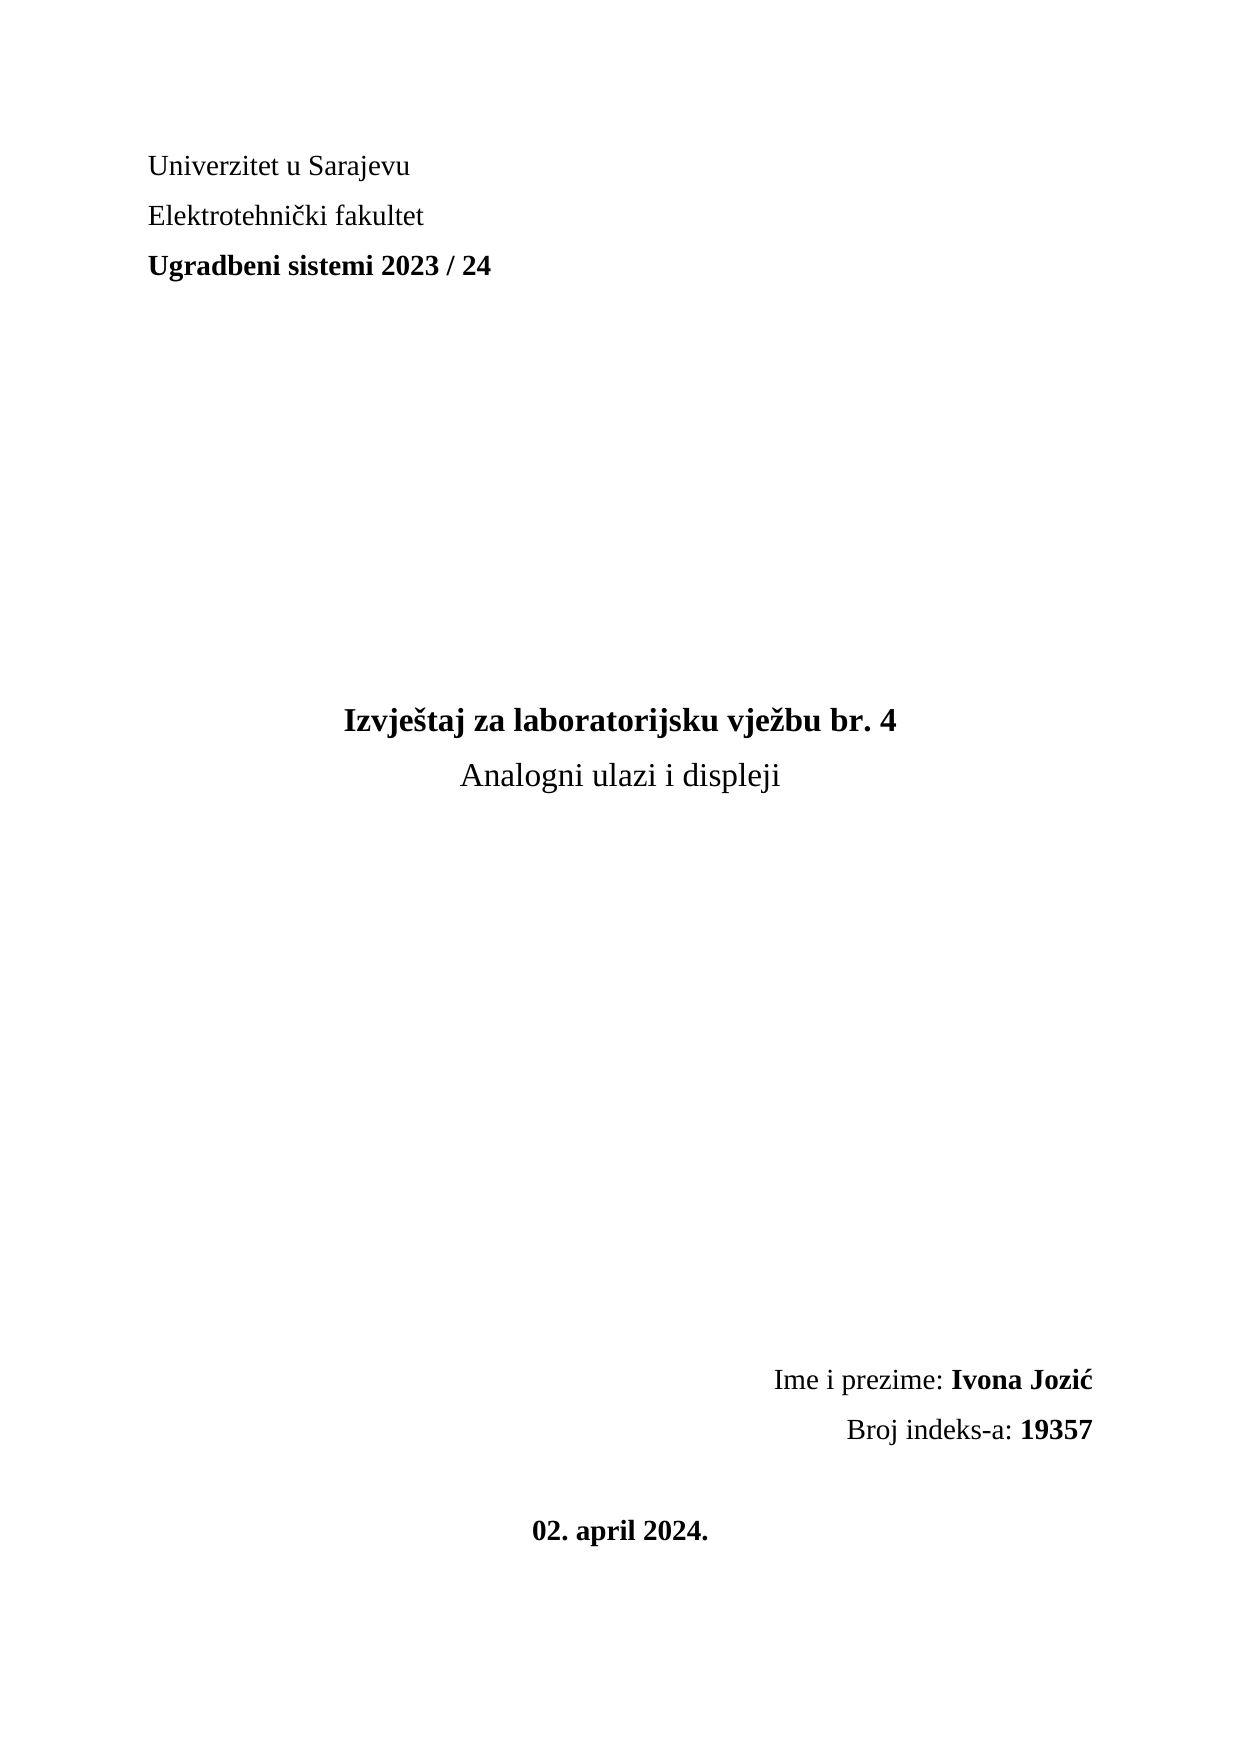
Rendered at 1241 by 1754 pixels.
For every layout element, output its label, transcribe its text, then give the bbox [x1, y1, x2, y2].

text Univerzitet u Sarajevu [148, 148, 1093, 181]
text Analogni ulazi i displeji [148, 755, 1093, 793]
text Ime i prezime: Ivona Jozić [148, 1362, 1093, 1396]
text Elektrotehnički fakultet [148, 198, 1093, 231]
text Izvještaj za laboratorijsku vježbu br. 4 [148, 700, 1093, 738]
text Ugradbeni sistemi 2023 / 24 [148, 248, 1093, 282]
text 02. april 2024. [148, 1513, 1093, 1546]
text Broj indeks-a: 19357 [148, 1412, 1093, 1446]
